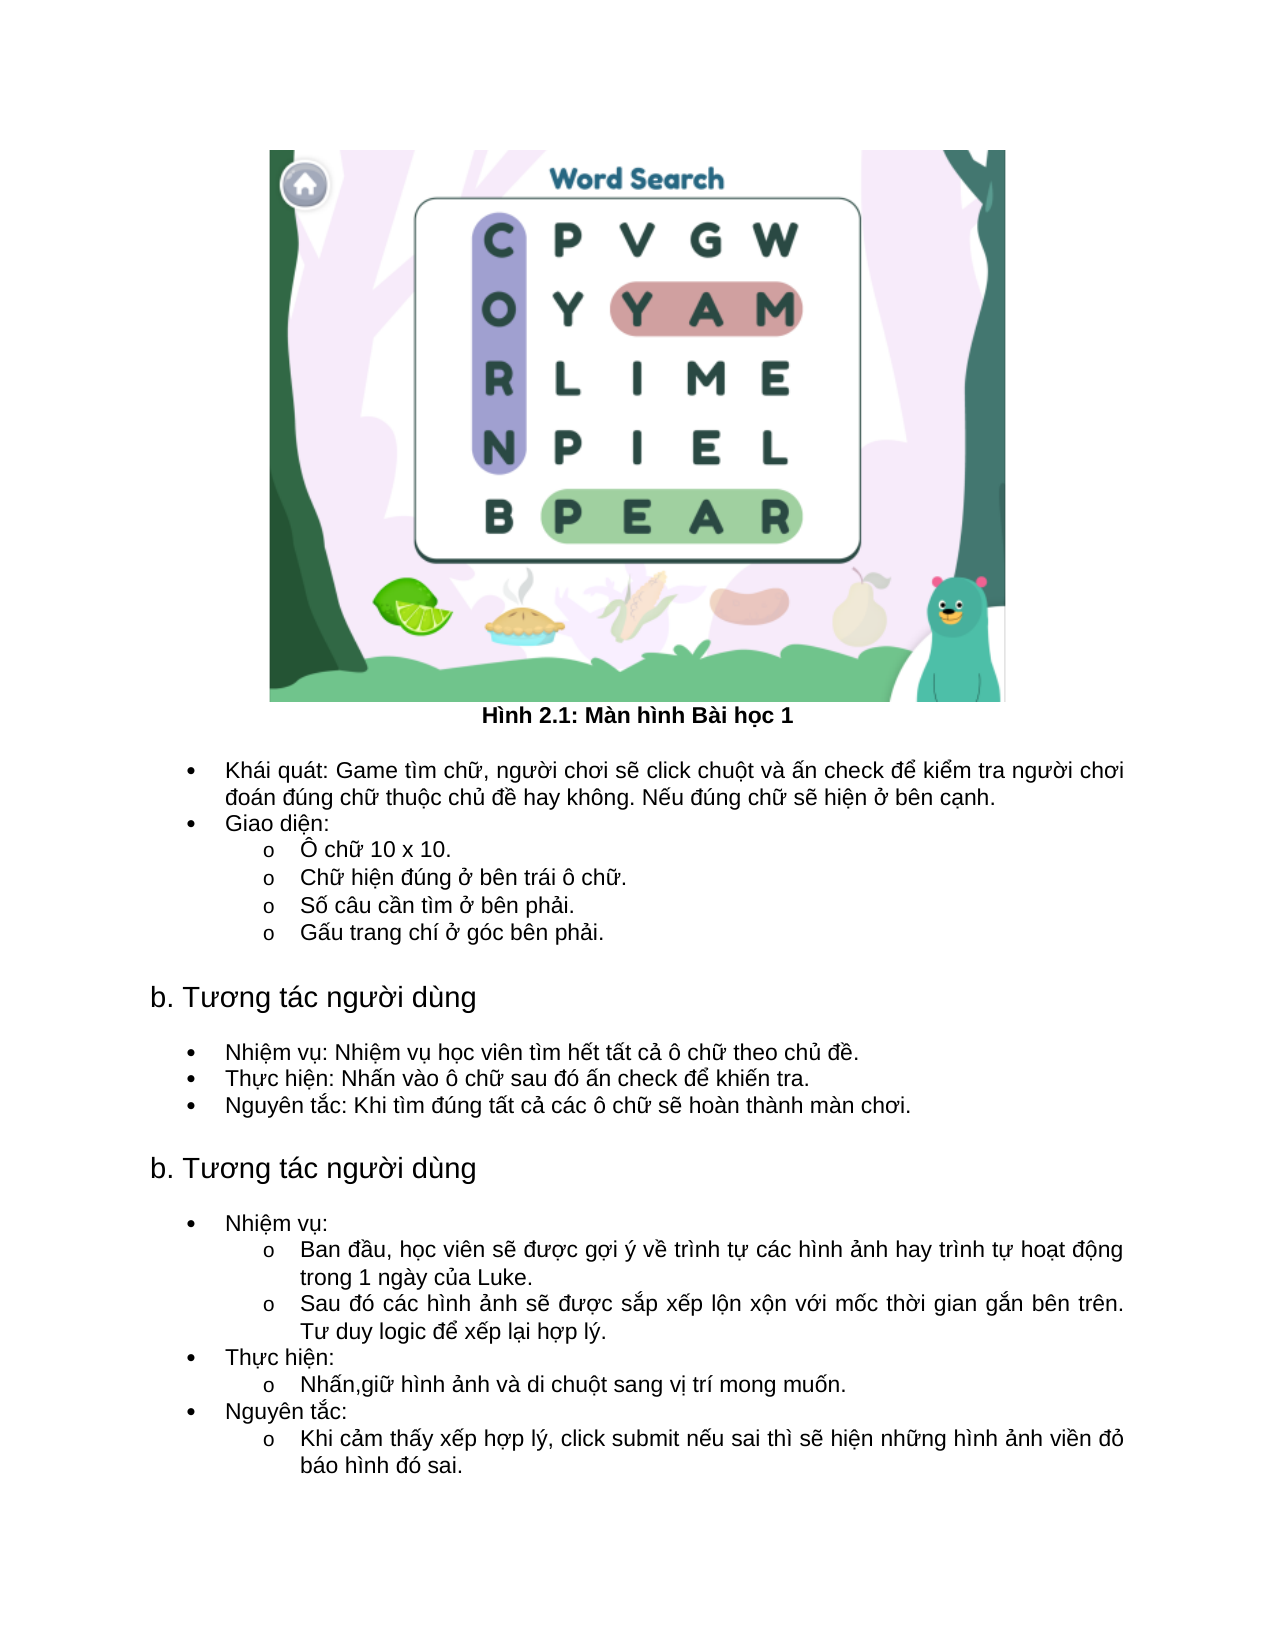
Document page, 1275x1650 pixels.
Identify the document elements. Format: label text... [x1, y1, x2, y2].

list Thực hiện: Nhấn vào ô chữ sau đó ấn check để khiến tra. [187, 1065, 1125, 1092]
list Ô chữ 10 x 10. [262, 836, 1125, 864]
list Nhiệm vụ: Nhiệm vụ học viên tìm hết tất cả ô chữ theo chủ đề. [187, 1039, 1125, 1065]
list Nguyên tắc: Khi tìm đúng tất cả các ô chữ sẽ hoàn thành màn chơi. [187, 1092, 1125, 1118]
list Khi cảm thấy xếp hợp lý, click submit nếu sai thì sẽ hiện những hình ảnh viền đỏ báo hình đó sai. [262, 1425, 1125, 1479]
list Sau đó các hình ảnh sẽ được sắp xếp lộn xộn với mốc thời gian gắn bên trên. Tư duy logic để xếp lại hợp lý. [262, 1290, 1125, 1344]
list Nhấn,giữ hình ảnh và di chuột sang vị trí mong muốn. [262, 1371, 1125, 1398]
list Số câu cần tìm ở bên phải. [262, 892, 1125, 919]
list Thực hiện: [187, 1344, 1125, 1371]
text Hình 2.1: Màn hình Bài học 1 [150, 702, 1125, 728]
list Khái quát: Game tìm chữ, người chơi sẽ click chuột và ấn check để kiểm tra người chơi đoán đúng chữ thuộc chủ đề hay không. Nếu đúng chữ sẽ hiện ở bên cạnh. [187, 757, 1125, 810]
list Nguyên tắc: [187, 1398, 1125, 1425]
list Nhiệm vụ: [187, 1210, 1125, 1236]
text b. Tương tác người dùng [150, 1151, 1125, 1185]
list Giao diện: [187, 810, 1125, 836]
text b. Tương tác người dùng [150, 980, 1125, 1014]
list Gấu trang chí ở góc bên phải. [262, 919, 1125, 947]
list Ban đầu, học viên sẽ được gợi ý về trình tự các hình ảnh hay trình tự hoạt động trong 1 ngày của Luke. [262, 1236, 1125, 1290]
list Chữ hiện đúng ở bên trái ô chữ. [262, 864, 1125, 892]
picture [269, 150, 1006, 702]
